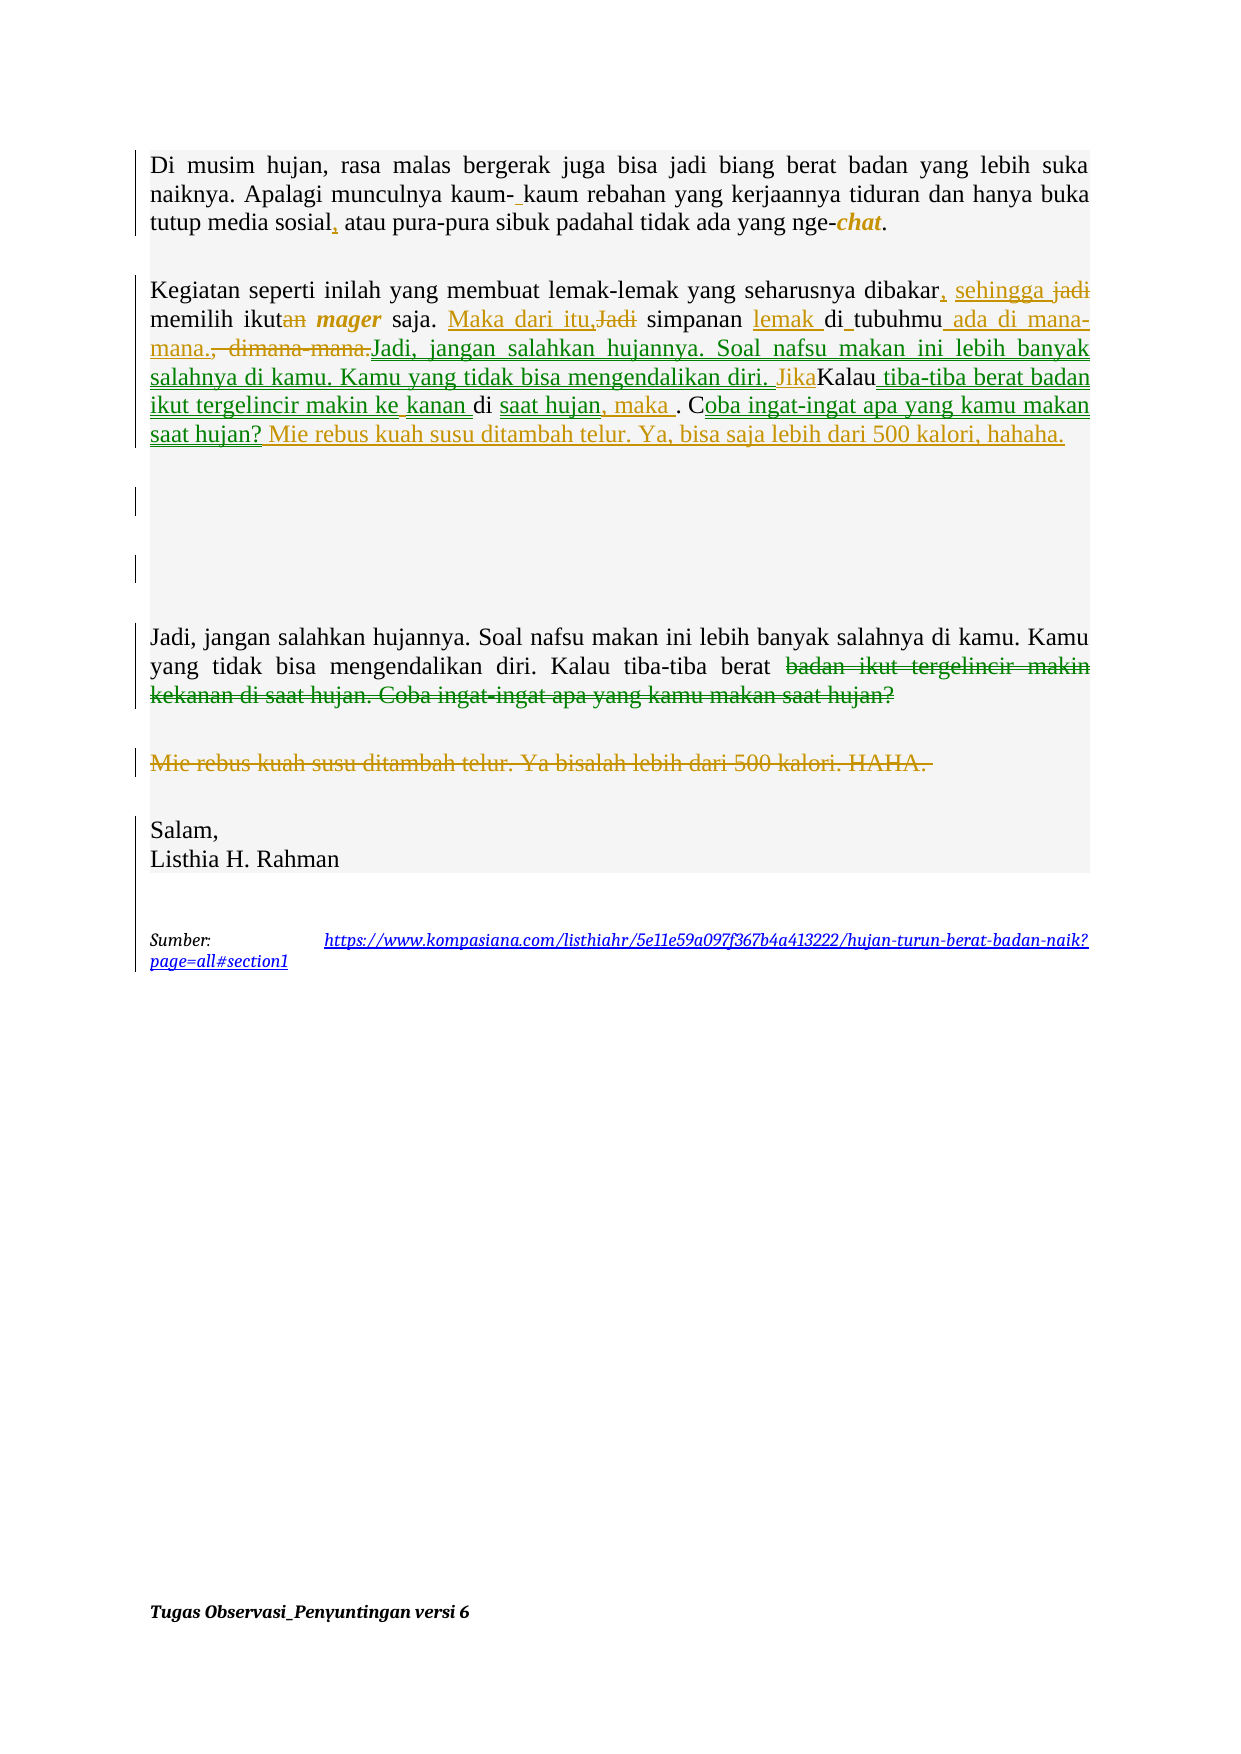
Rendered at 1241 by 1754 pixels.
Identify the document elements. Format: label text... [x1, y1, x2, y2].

text Sumber: https://www.kompasiana.com/listhiahr/5e11e59a097f367b4a413222/hujan-turun-berat-badan-naik?page=all#section1 [150, 929, 1090, 972]
text Di musim hujan, rasa malas bergerak juga bisa jadi biang berat badan yang lebih suka naiknya. Apalagi munculnya kaum-kaum rebahan yang kerjaannya tiduran dan hanya buka tutup media sosial atau pura-pura sibuk padahal tidak ada yang nge-chat. [150, 150, 1090, 236]
text Kegiatan seperti inilah yang membuat lemak-lemak yang seharusnya dibakar memilih ikut mager saja. simpanan ditubuhmu [150, 275, 1090, 448]
text Salam, Listhia H. Rahman [150, 816, 1090, 873]
